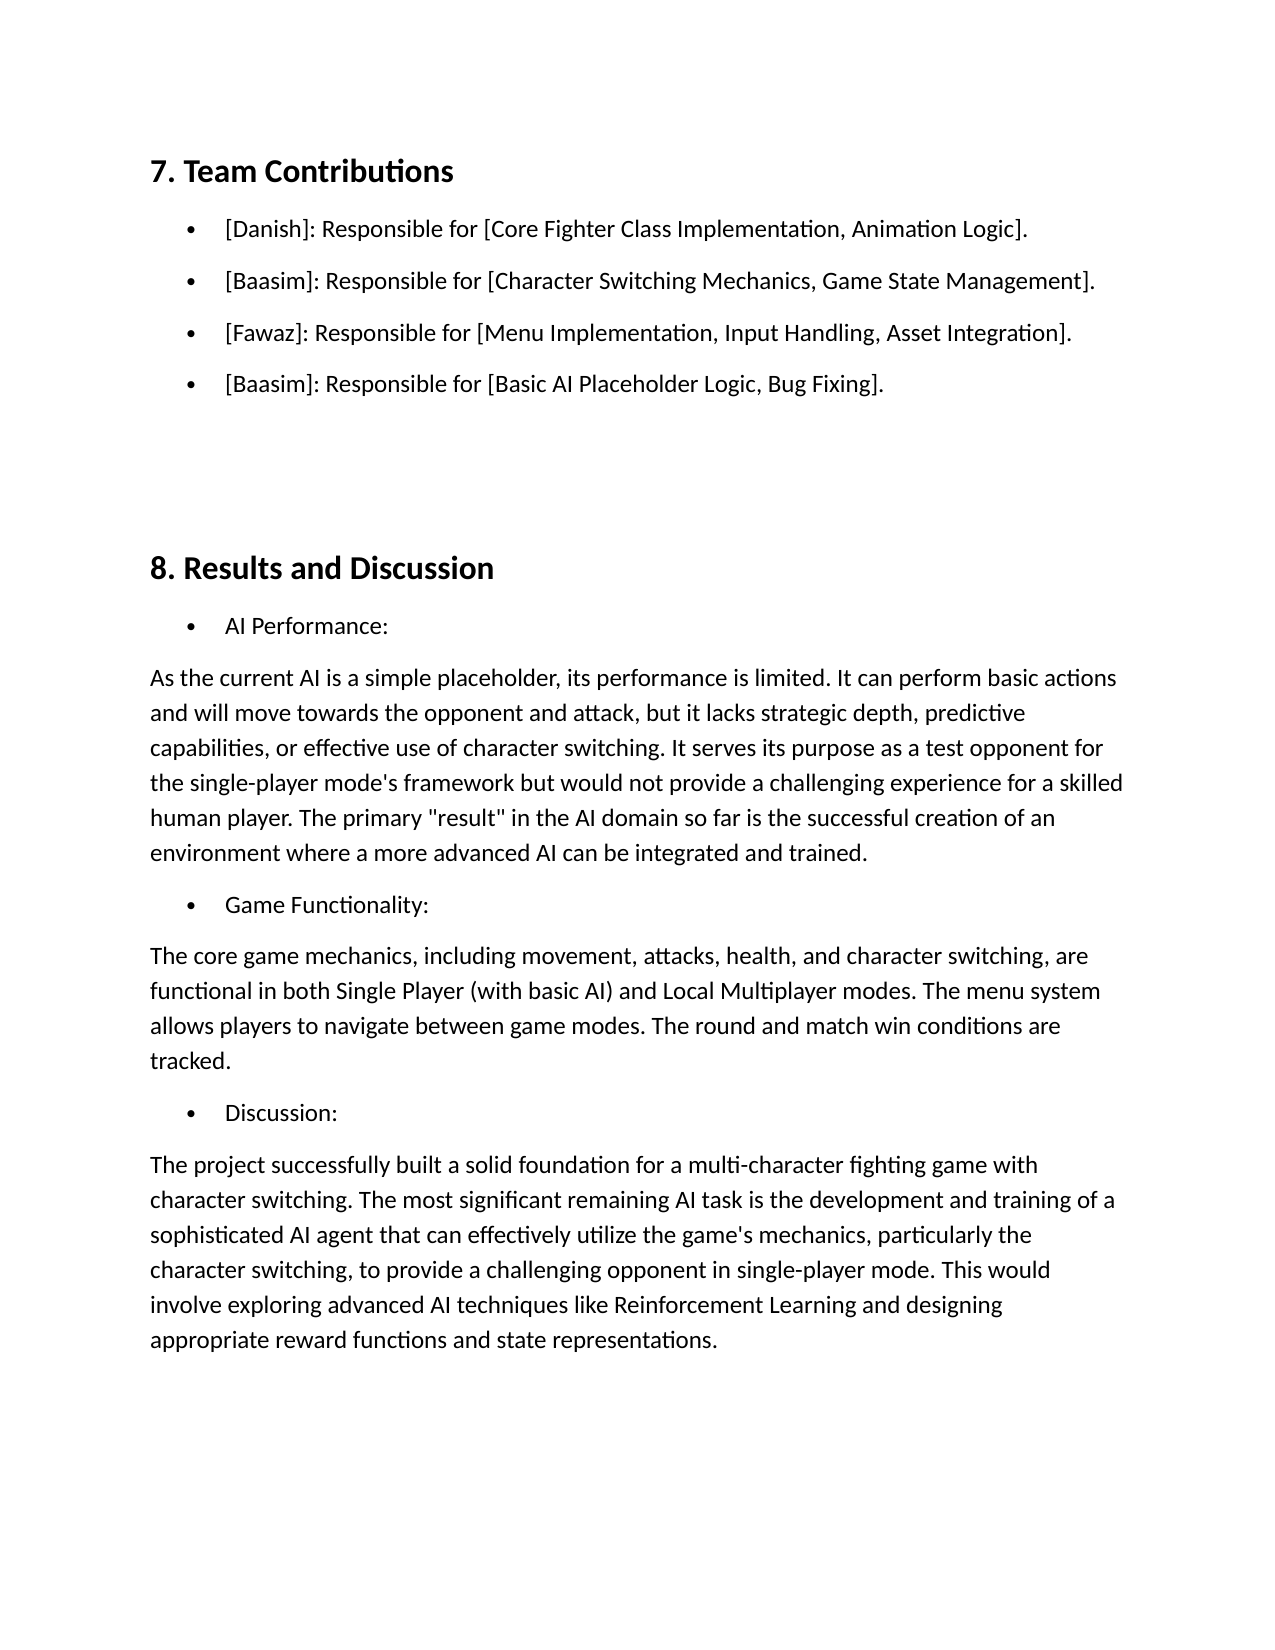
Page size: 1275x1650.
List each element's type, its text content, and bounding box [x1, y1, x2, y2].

text The project successfully built a solid foundation for a multi-character fighting game with character switching. The most significant remaining AI task is the development and training of a sophisticated AI agent that can effectively utilize the game's mechanics, particularly the character switching, to provide a challenging opponent in single-player mode. This would involve exploring advanced AI techniques like Reinforcement Learning and designing appropriate reward functions and state representations. [150, 1149, 1125, 1354]
text 8. Results and Discussion [150, 547, 1125, 588]
list Game Functionality: [187, 889, 1125, 919]
list AI Performance: [187, 610, 1125, 641]
list Discussion: [187, 1097, 1125, 1128]
list [Baasim]: Responsible for [Basic AI Placeholder Logic, Bug Fixing]. [187, 368, 1125, 399]
list [Danish]: Responsible for [Core Fighter Class Implementation, Animation Logic]. [187, 213, 1125, 244]
list [Baasim]: Responsible for [Character Switching Mechanics, Game State Management]. [187, 265, 1125, 296]
list [Fawaz]: Responsible for [Menu Implementation, Input Handling, Asset Integration]. [187, 317, 1125, 347]
text As the current AI is a simple placeholder, its performance is limited. It can perform basic actions and will move towards the opponent and attack, but it lacks strategic depth, predictive capabilities, or effective use of character switching. It serves its purpose as a test opponent for the single-player mode's framework but would not provide a challenging experience for a skilled human player. The primary "result" in the AI domain so far is the successful creation of an environment where a more advanced AI can be integrated and trained. [150, 662, 1125, 868]
text 7. Team Contributions [150, 150, 1125, 191]
text The core game mechanics, including movement, attacks, health, and character switching, are functional in both Single Player (with basic AI) and Local Multiplayer modes. The menu system allows players to navigate between game modes. The round and match win conditions are tracked. [150, 940, 1125, 1076]
